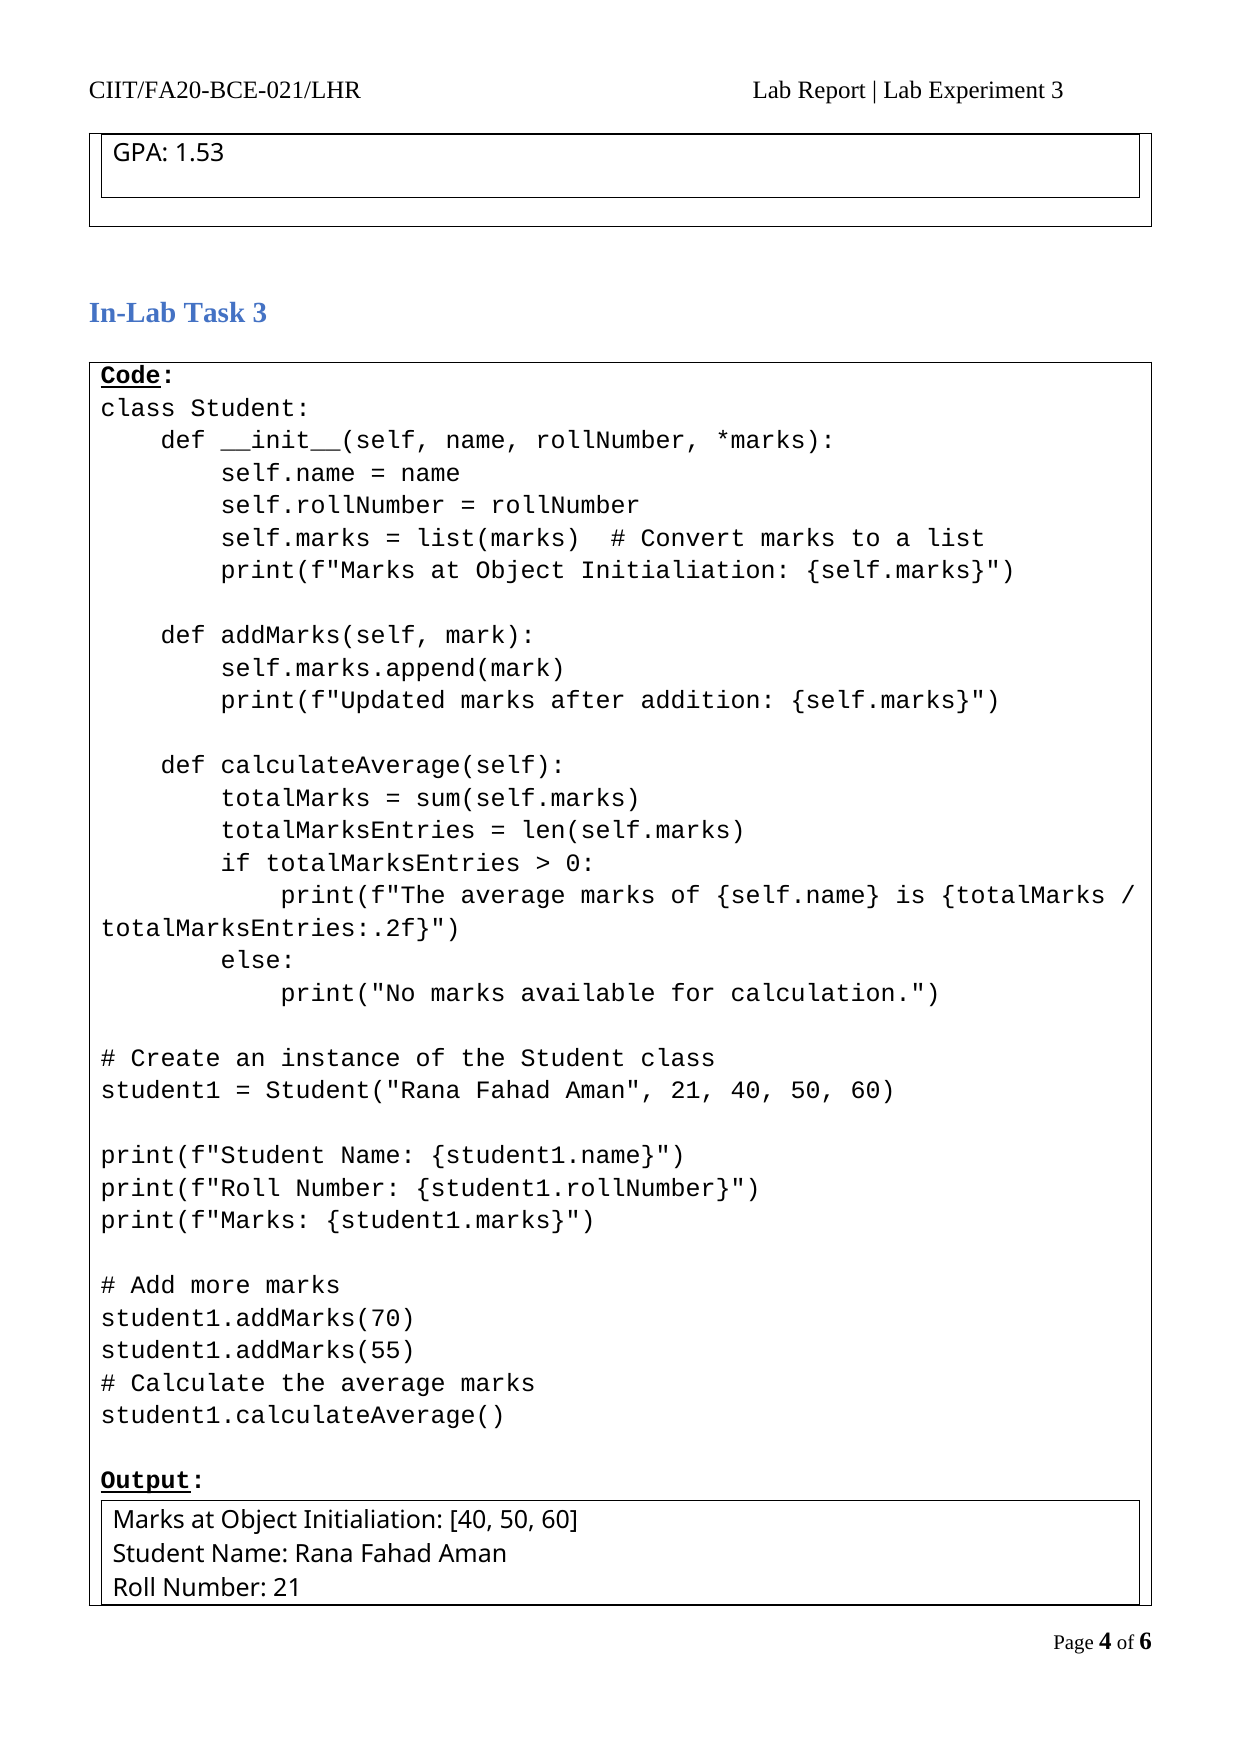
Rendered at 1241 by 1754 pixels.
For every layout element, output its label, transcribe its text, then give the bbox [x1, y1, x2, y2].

text In-Lab Task 3 [89, 296, 1152, 329]
